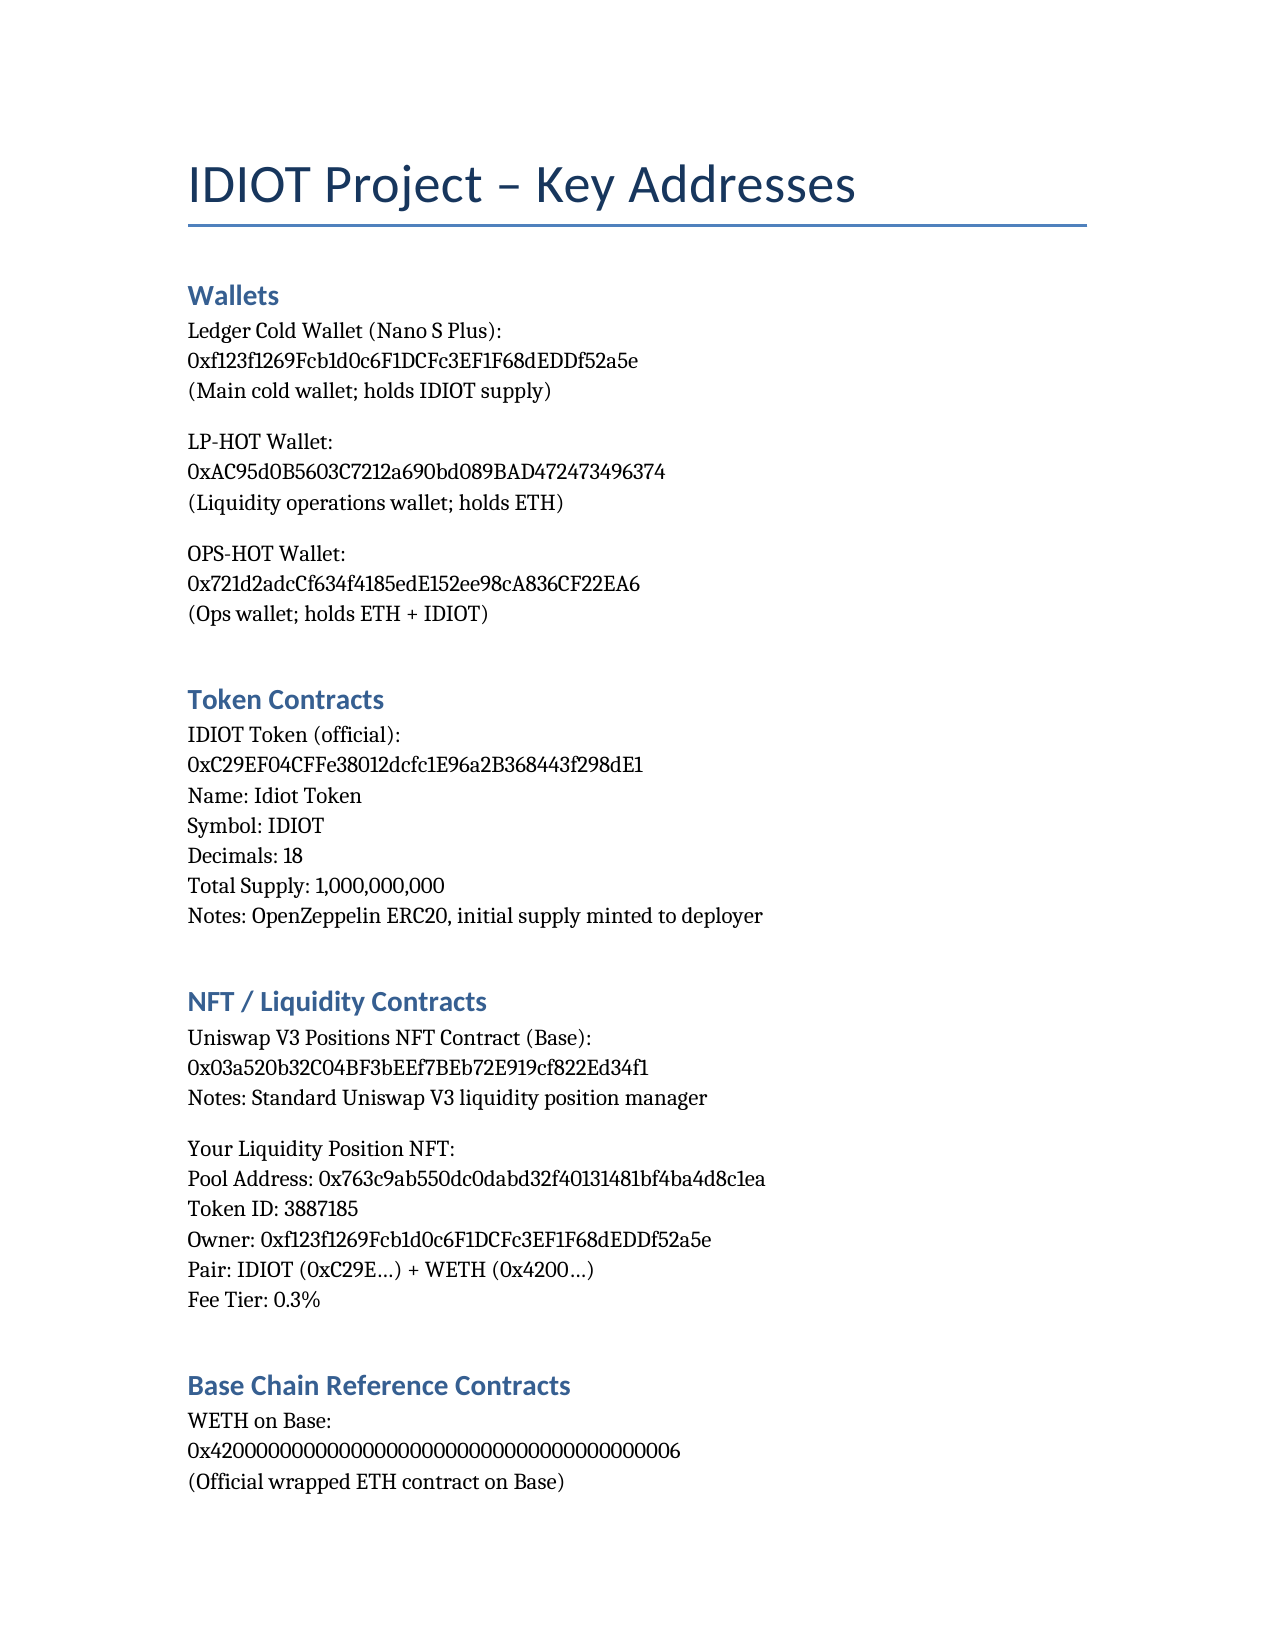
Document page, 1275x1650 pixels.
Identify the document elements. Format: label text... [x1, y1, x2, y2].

text WETH on Base: 0x4200000000000000000000000000000000000006 (Official wrapped ETH contract on Base) [187, 1408, 1087, 1495]
text Ledger Cold Wallet (Nano S Plus): 0xf123f1269Fcb1d0c6F1DCFc3EF1F68dEDDf52a5e (Main cold wallet; holds IDIOT supply) [187, 317, 1087, 404]
subtitle Wallets [187, 277, 1087, 312]
subtitle Base Chain Reference Contracts [187, 1367, 1087, 1403]
text OPS-HOT Wallet: 0x721d2adcCf634f4185edE152ee98cA836CF22EA6 (Ops wallet; holds ETH + IDIOT) [187, 540, 1087, 627]
subtitle NFT / Liquidity Contracts [187, 983, 1087, 1019]
title IDIOT Project – Key Addresses [187, 150, 1087, 227]
subtitle Token Contracts [187, 681, 1087, 717]
text Uniswap V3 Positions NFT Contract (Base): 0x03a520b32C04BF3bEEf7BEb72E919cf822Ed34f1 Notes: Standard Uniswap V3 liquidity position manager [187, 1024, 1087, 1111]
text LP-HOT Wallet: 0xAC95d0B5603C7212a690bd089BAD472473496374 (Liquidity operations wallet; holds ETH) [187, 429, 1087, 516]
text IDIOT Token (official): 0xC29EF04CFFe38012dcfc1E96a2B368443f298dE1 Name: Idiot Token Symbol: IDIOT Decimals: 18 Total Supply: 1,000,000,000 Notes: OpenZeppelin ERC20, initial supply minted to deployer [187, 722, 1087, 929]
